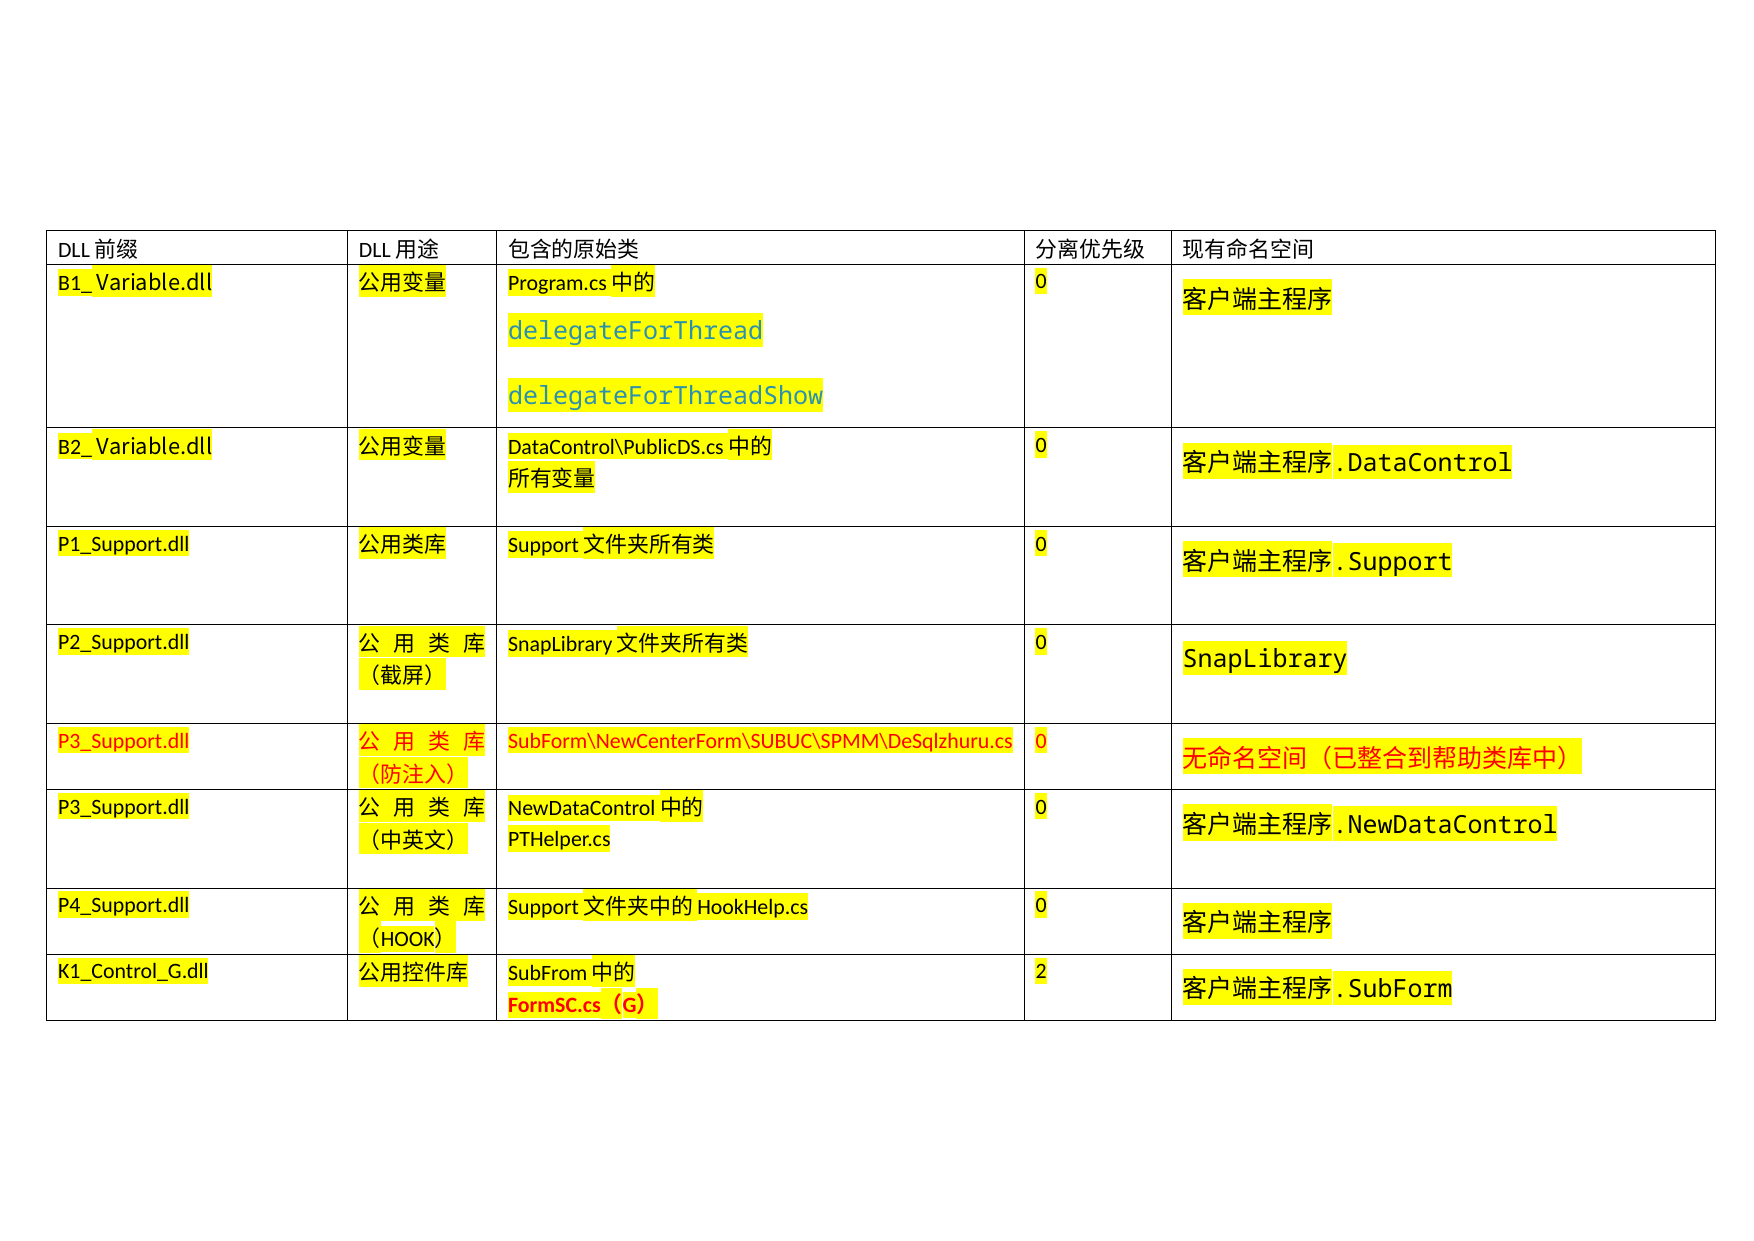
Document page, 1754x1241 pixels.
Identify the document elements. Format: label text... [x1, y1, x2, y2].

table_cell P3_Support.dll [47, 724, 347, 789]
table_cell 客户端主程序 [1172, 265, 1715, 427]
table_header DLL前缀 [47, 231, 347, 264]
table_cell B1_ Variable.dll [47, 265, 347, 427]
table_cell P1_Support.dll [47, 527, 347, 624]
table_cell 公用类库（防注入） [348, 724, 496, 789]
table_cell DataControl\PublicDS.cs中的 所有变量 [497, 428, 1024, 526]
table_cell 2 [1025, 955, 1171, 1019]
table_cell B2_ Variable.dll [47, 428, 347, 526]
table_cell 0 [1025, 265, 1171, 427]
table_cell 0 [1025, 724, 1171, 789]
table_cell 0 [1025, 790, 1171, 887]
table_cell 公用控件库 [348, 955, 496, 1019]
table_cell 公用类库（截屏） [348, 625, 496, 723]
table_cell 公用变量 [348, 265, 496, 427]
table_cell 0 [1025, 889, 1171, 953]
table_cell 公用类库（HOOK） [381, 921, 435, 953]
table_cell Support文件夹中的HookHelp.cs [497, 889, 1024, 953]
table_cell P4_Support.dll [47, 889, 347, 953]
table_cell P3_Support.dll [47, 790, 347, 887]
table_cell K1_Control_G.dll [47, 955, 347, 1019]
table_cell 0 [1025, 428, 1171, 526]
table_cell Program.cs中的 delegateForThread delegateForThreadShow [497, 265, 611, 427]
table_cell 0 [1025, 527, 1171, 624]
table_cell 0 [1025, 625, 1171, 723]
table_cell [497, 955, 1024, 1019]
table_header 现有命名空间 [1172, 231, 1715, 264]
table_cell 公用类库 [348, 527, 496, 624]
table_cell Program.cs中的 delegateForThread delegateForThreadShow [655, 265, 1024, 427]
table_cell SubForm\NewCenterForm\SUBUC\SPMM\DeSqlzhuru.cs [497, 724, 1024, 789]
table_cell 公用类库（中英文） [348, 790, 496, 887]
table_cell Support文件夹所有类 [497, 527, 1024, 624]
table_cell SnapLibrary文件夹所有类 [497, 625, 1024, 723]
table_header DLL用途 [348, 231, 496, 264]
table_cell NewDataControl中的 PTHelper.cs [497, 790, 1024, 887]
table_cell 客户端主程序.Support [1172, 527, 1715, 624]
table_header 分离优先级 [1025, 231, 1171, 264]
table_header 包含的原始类 [497, 231, 1024, 264]
table_cell 公用变量 [348, 428, 496, 526]
table_cell 公用类库（HOOK） [456, 889, 496, 953]
table_cell P2_Support.dll [47, 625, 347, 723]
